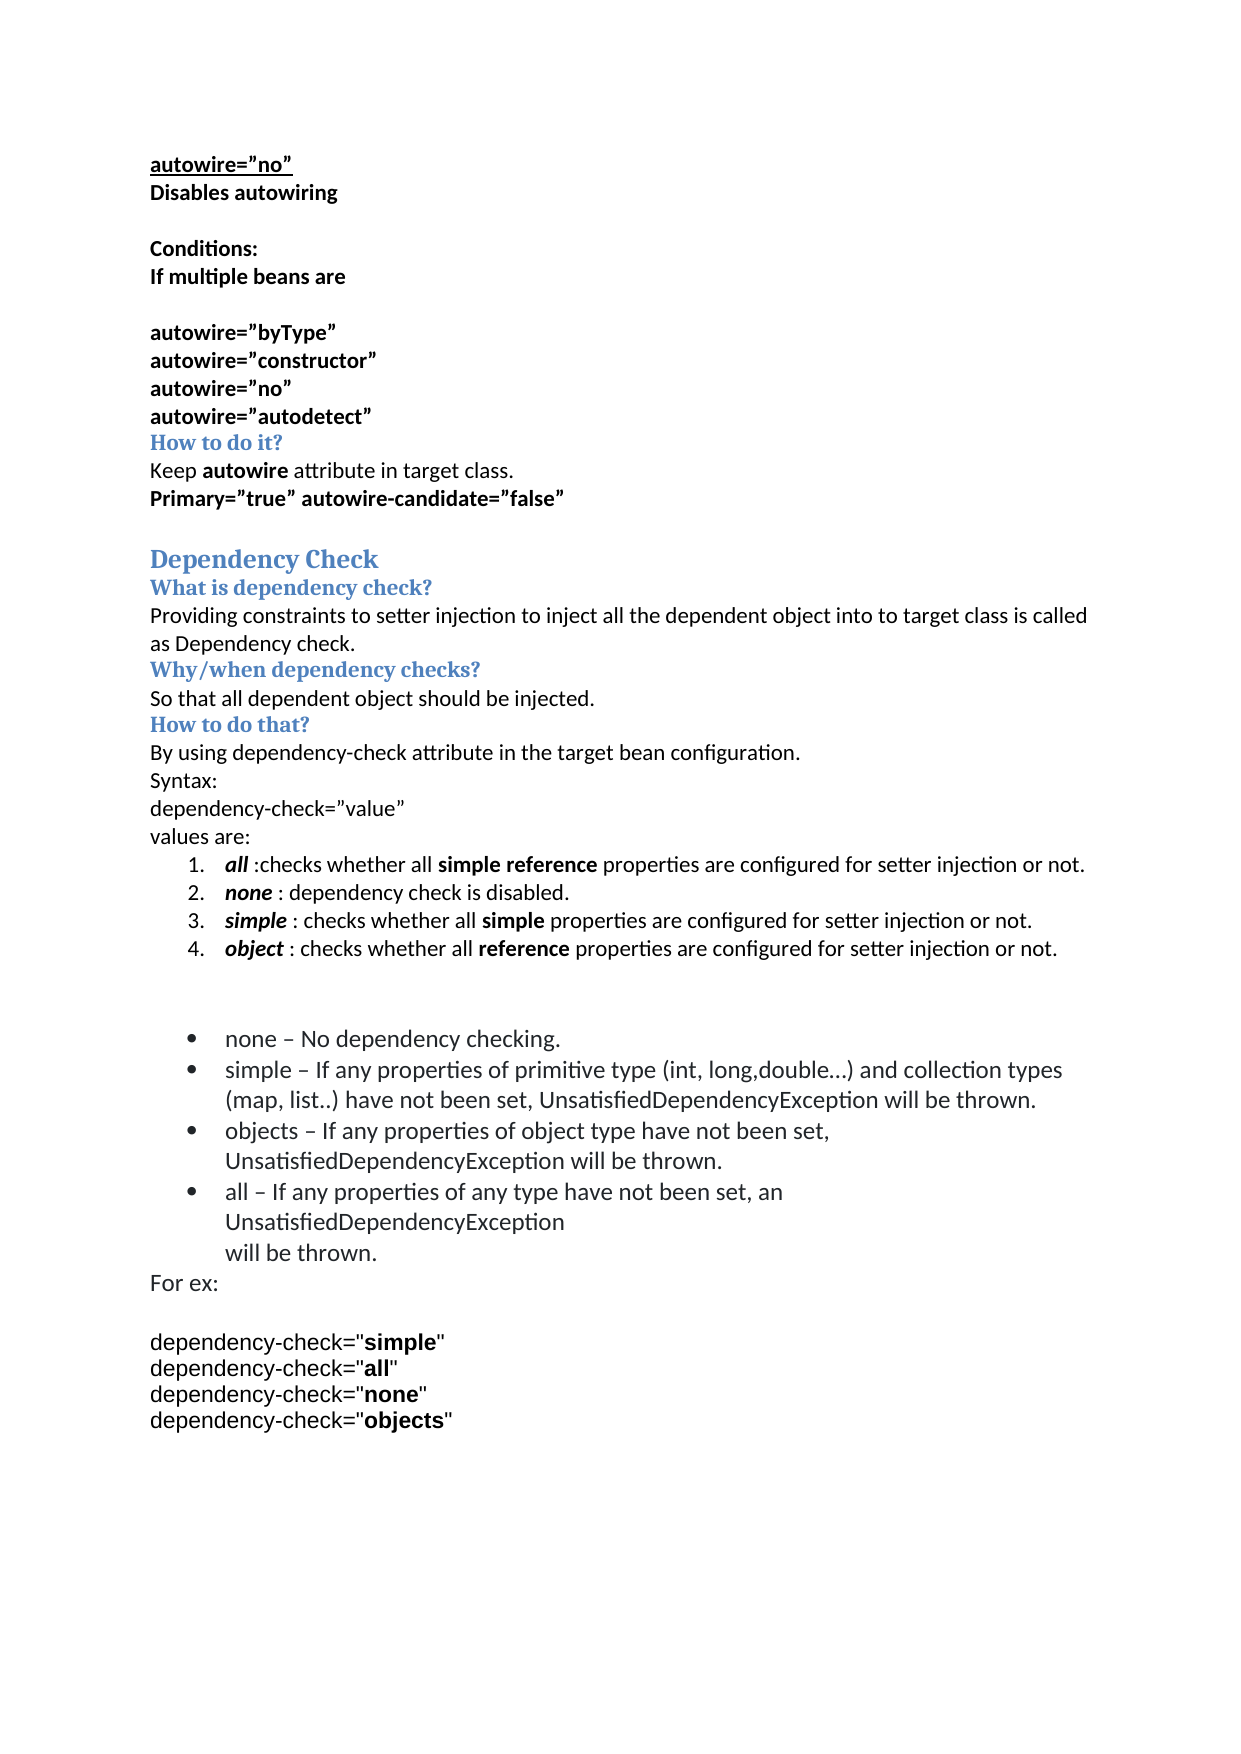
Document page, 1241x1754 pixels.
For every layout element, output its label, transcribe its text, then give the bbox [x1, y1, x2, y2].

list none : dependency check is disabled. [187, 878, 1090, 906]
text autowire=”no” [150, 374, 1090, 402]
text If multiple beans are [150, 262, 1090, 290]
text values are: [150, 822, 1090, 850]
text autowire=”autodetect” [150, 402, 1090, 430]
text autowire=”no” [150, 150, 1090, 178]
text dependency-check="objects" [150, 1407, 1090, 1434]
text Keep autowire attribute in target class. [150, 457, 1090, 484]
subtitle Why/when dependency checks? [150, 657, 1090, 684]
list simple – If any properties of primitive type (int, long,double…) and collection types (map, list..) have not been set, UnsatisfiedDependencyException will be thrown. [187, 1054, 1090, 1115]
subtitle How to do it? [150, 430, 1090, 457]
text dependency-check="none" [150, 1381, 1090, 1407]
list object : checks whether all reference properties are configured for setter injection or not. [187, 934, 1090, 962]
text autowire=”constructor” [150, 346, 1090, 374]
subtitle Dependency Check [150, 544, 1090, 575]
text Disables autowiring [150, 178, 1090, 206]
text So that all dependent object should be injected. [150, 684, 1090, 712]
text Providing constraints to setter injection to inject all the dependent object into to target class is called as Dependency check. [150, 601, 1090, 657]
text dependency-check="all" [150, 1355, 1090, 1381]
text Primary=”true” autowire-candidate=”false” [150, 484, 1090, 513]
list all :checks whether all simple reference properties are configured for setter injection or not. [187, 850, 1090, 878]
text autowire=”byType” [150, 318, 1090, 346]
text By using dependency-check attribute in the target bean configuration. [150, 738, 1090, 766]
subtitle What is dependency check? [150, 575, 1090, 601]
list simple : checks whether all simple properties are configured for setter injection or not. [187, 906, 1090, 934]
list all – If any properties of any type have not been set, an UnsatisfiedDependencyException will be thrown. [187, 1176, 1090, 1267]
subtitle How to do that? [150, 712, 1090, 738]
text dependency-check="simple" [150, 1328, 1090, 1355]
text Syntax: [150, 766, 1090, 794]
text For ex: [150, 1267, 1090, 1298]
text Conditions: [150, 234, 1090, 262]
list none – No dependency checking. [187, 1023, 1090, 1054]
list objects – If any properties of object type have not been set, UnsatisfiedDependencyException will be thrown. [187, 1115, 1090, 1176]
text dependency-check=”value” [150, 794, 1090, 822]
